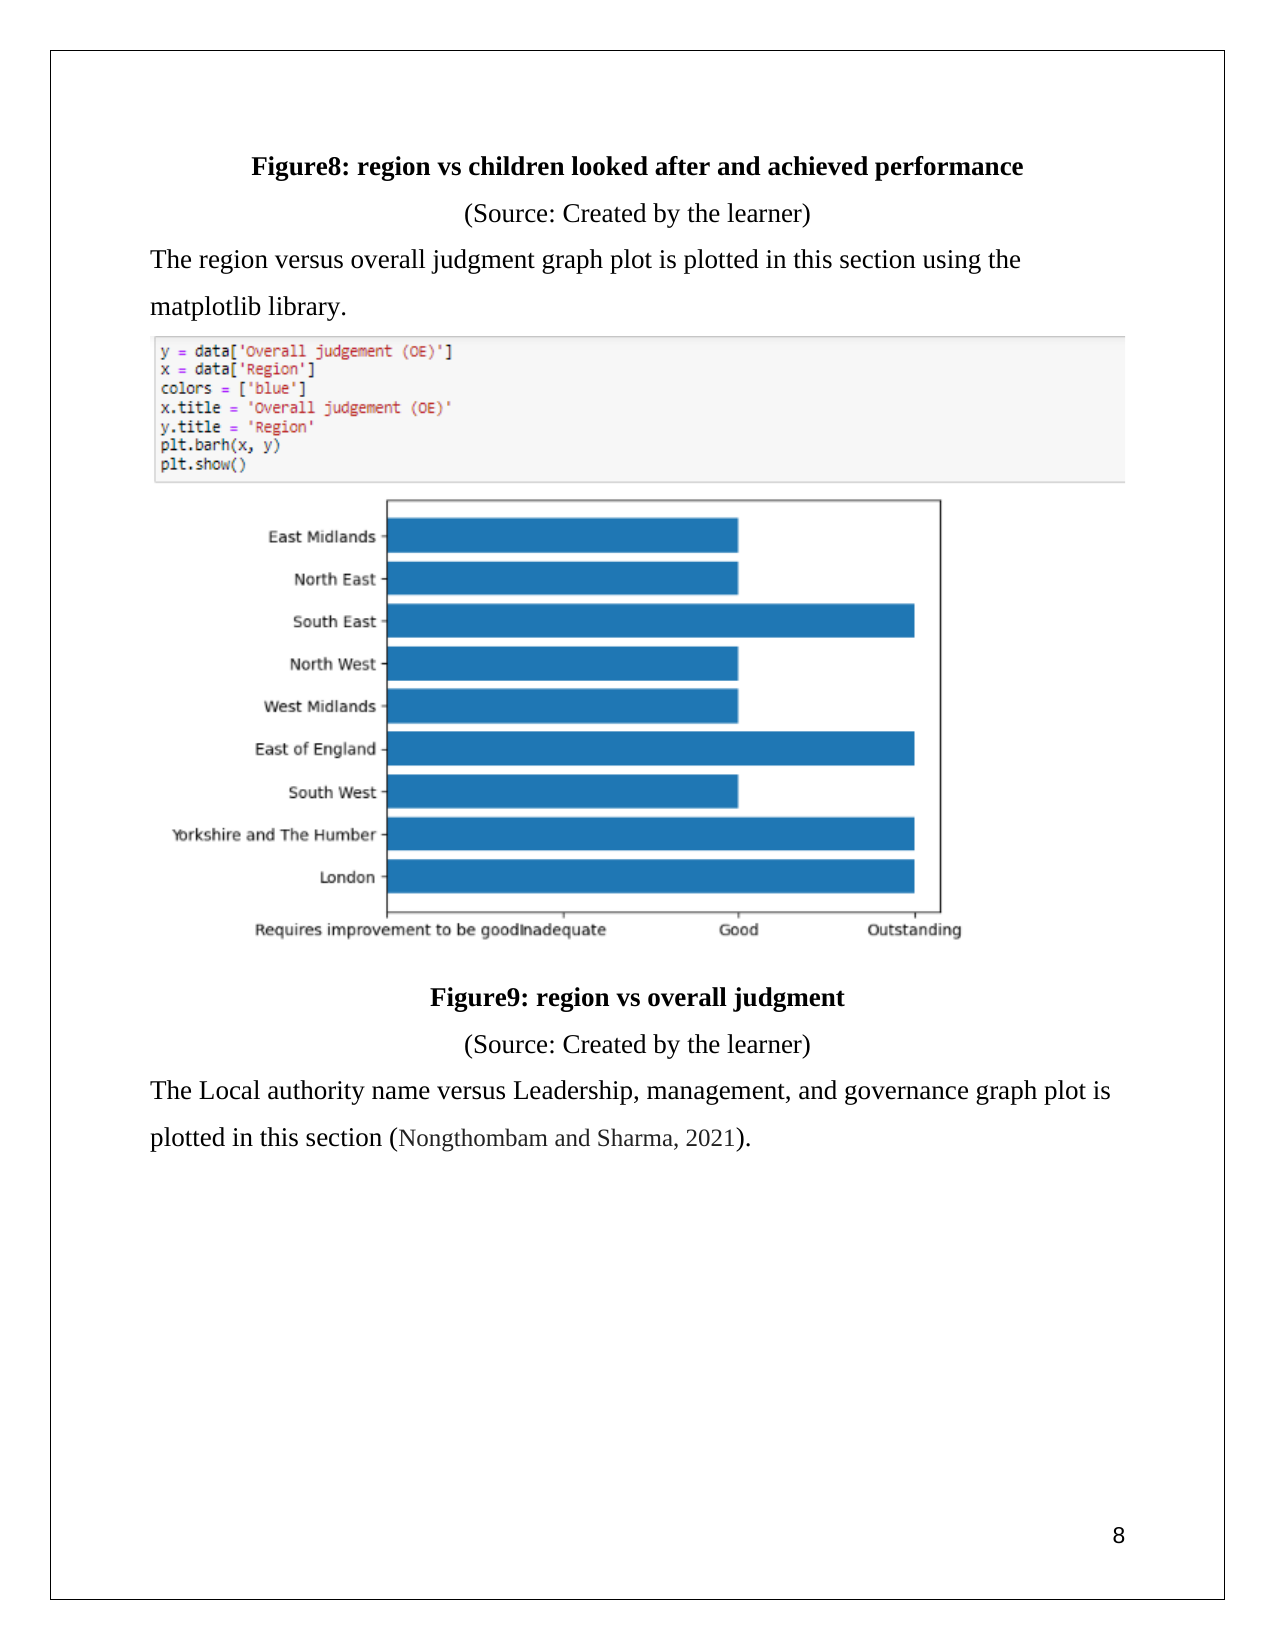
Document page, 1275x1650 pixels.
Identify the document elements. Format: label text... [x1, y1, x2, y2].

picture [150, 336, 1125, 968]
text The Local authority name versus Leadership, management, and governance graph plot is plotted in this section (Nongthombam and Sharma, 2021). [150, 1074, 1125, 1152]
text (Source: Created by the learner) [150, 197, 1125, 228]
text (Source: Created by the learner) [150, 1028, 1125, 1059]
text The region versus overall judgment graph plot is plotted in this section using the matplotlib library. [150, 243, 1125, 321]
text Figure9: region vs overall judgment [150, 981, 1125, 1012]
text Figure8: region vs children looked after and achieved performance [150, 150, 1125, 181]
